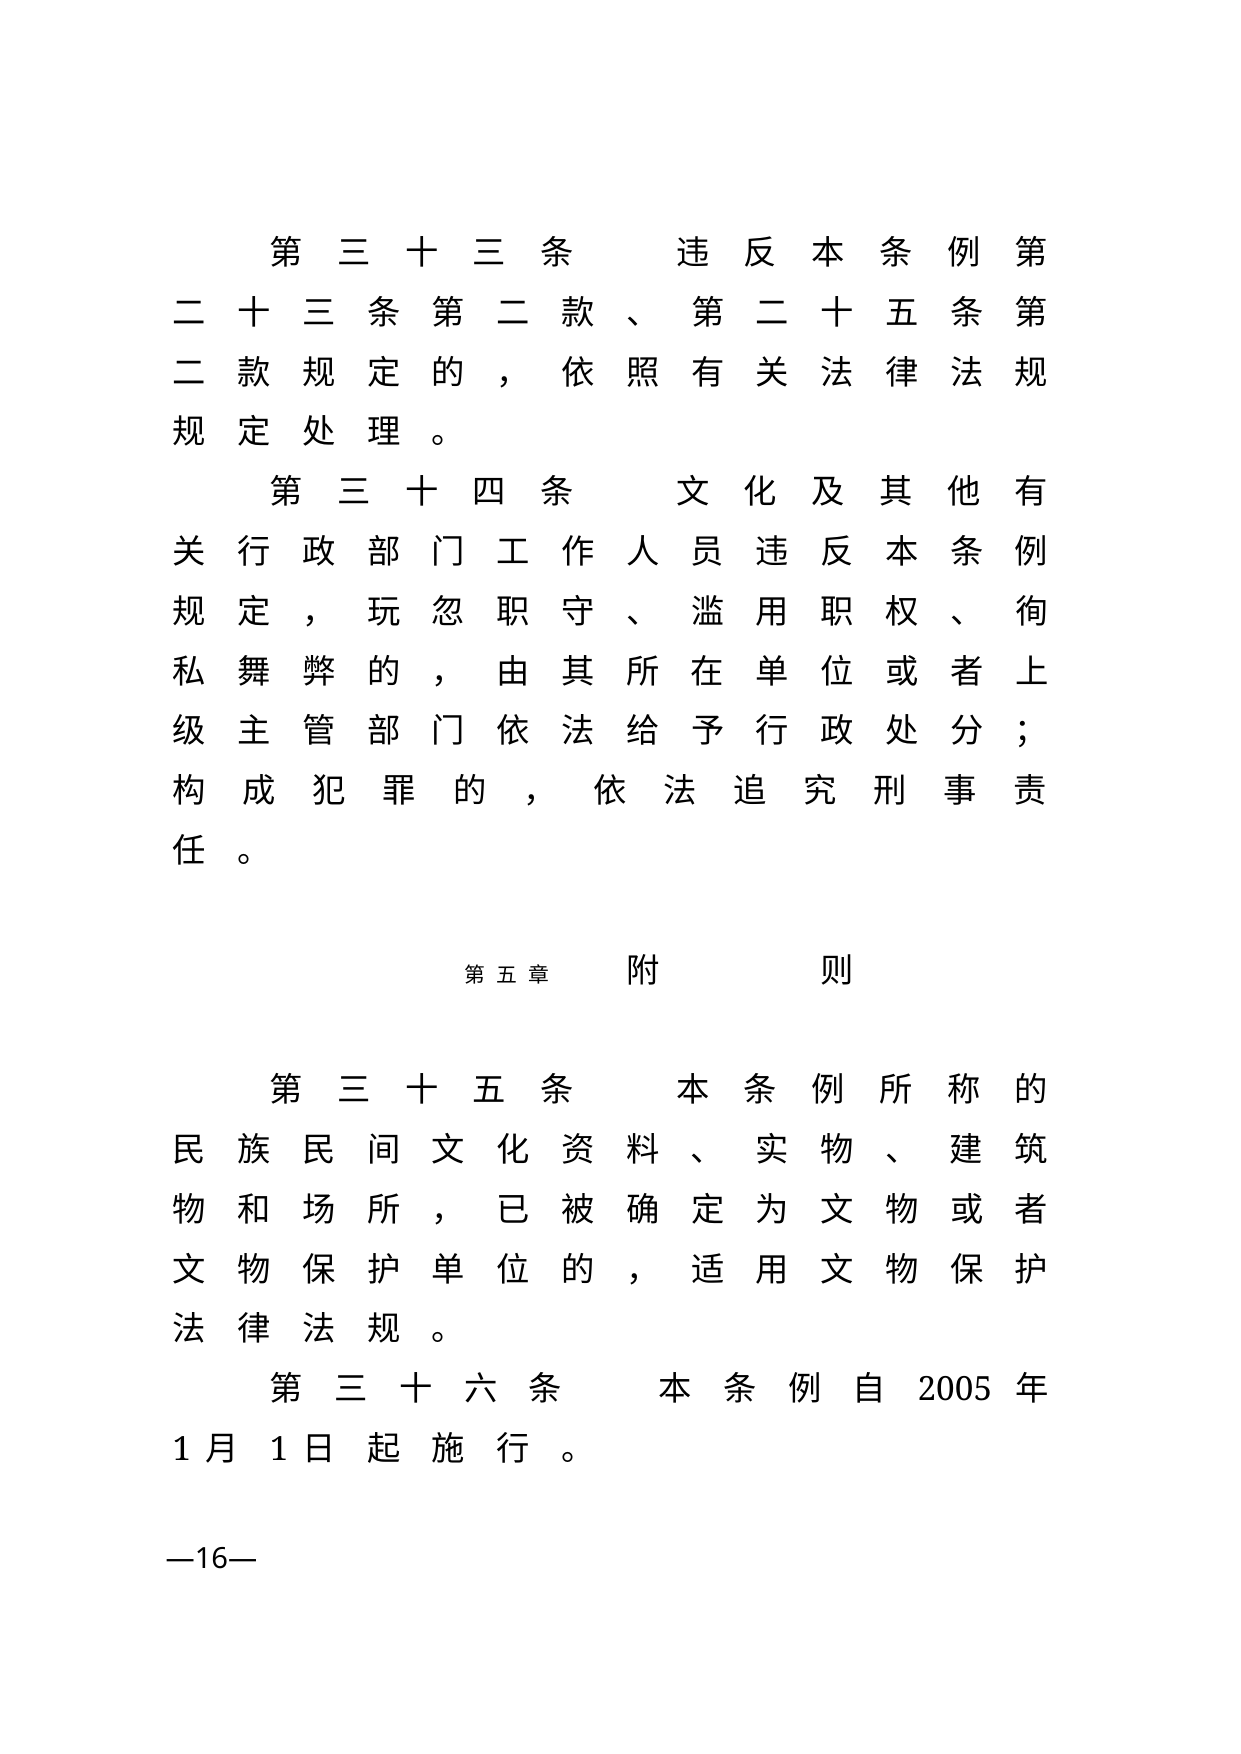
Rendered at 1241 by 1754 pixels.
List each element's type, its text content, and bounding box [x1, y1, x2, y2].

list 附 则 [172, 938, 1079, 997]
text 第三十三条 违反本条例第二十三条第二款、第二十五条第二款规定的，依照有关法律法规规定处理。 [172, 220, 1079, 459]
text 第三十四条 文化及其他有关行政部门工作人员违反本条例规定，玩忽职守、滥用职权、徇私舞弊的，由其所在单位或者上级主管部门依法给予行政处分；构成犯罪的，依法追究刑事责任。 [172, 459, 1079, 878]
text 第三十六条 本条例自2005年1月1日起施行。 [172, 1356, 1079, 1476]
text 第三十五条 本条例所称的民族民间文化资料、实物、建筑物和场所，已被确定为文物或者文物保护单位的，适用文物保护法律法规。 [172, 1057, 1079, 1356]
